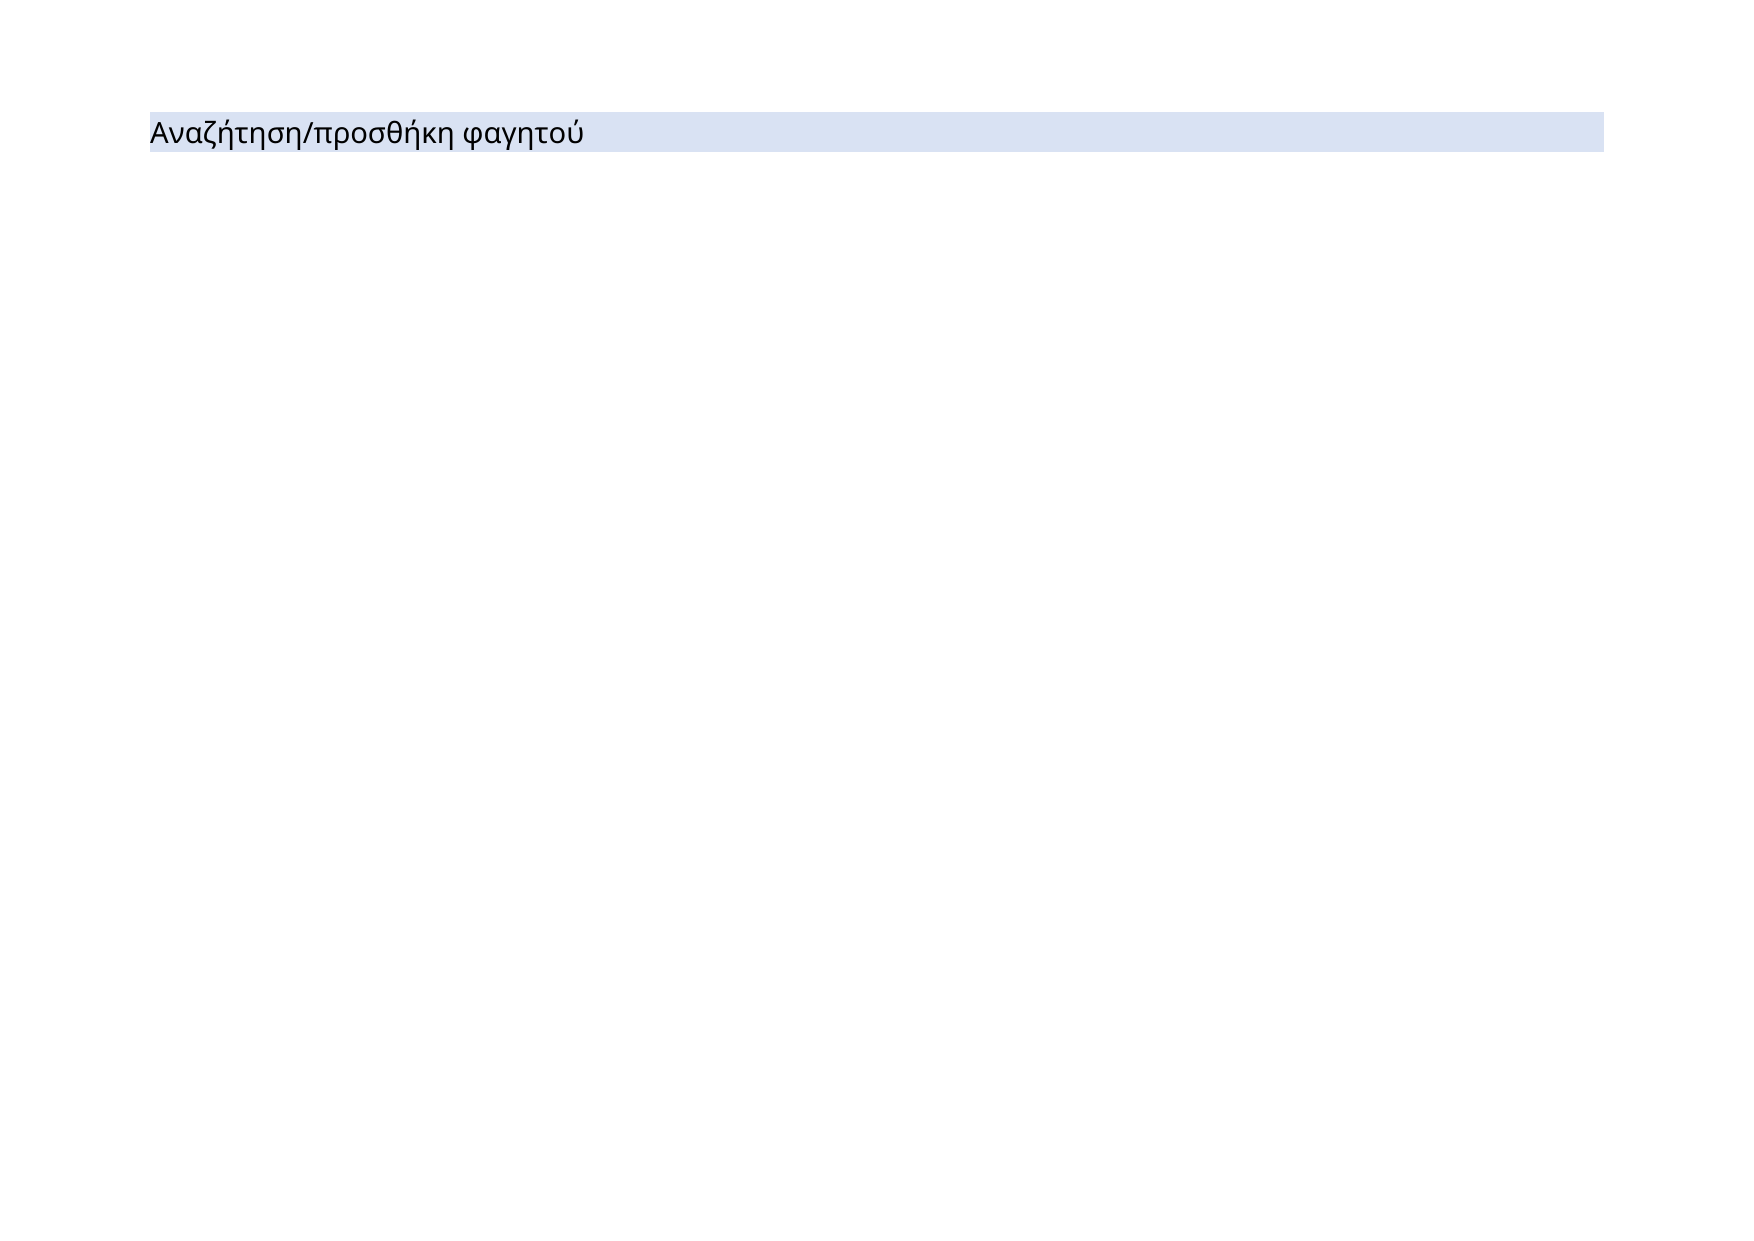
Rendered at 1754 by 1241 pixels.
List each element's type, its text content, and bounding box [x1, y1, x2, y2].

text Αναζήτηση/προσθήκη φαγητού [150, 112, 1604, 152]
